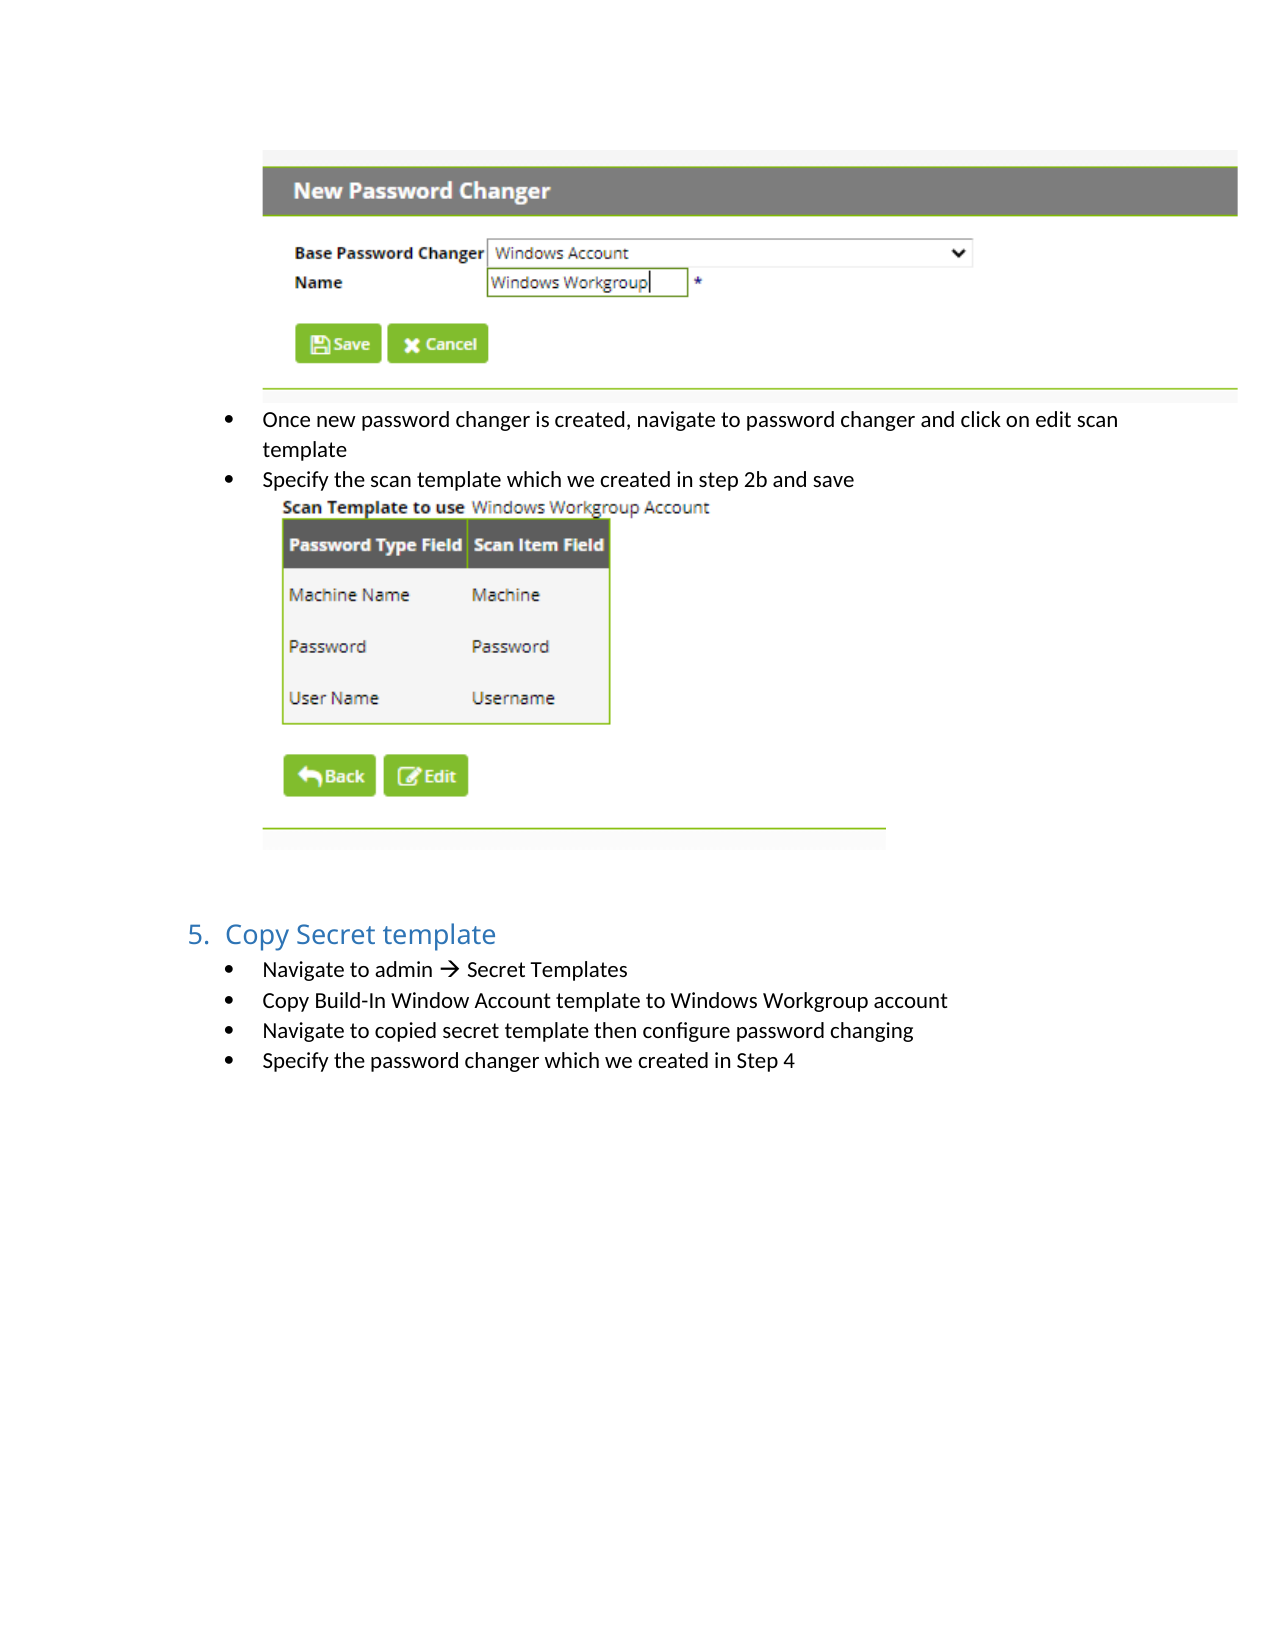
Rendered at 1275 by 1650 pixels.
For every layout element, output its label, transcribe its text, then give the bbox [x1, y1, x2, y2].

list Specify the scan template which we created in step 2b and save [225, 465, 1125, 493]
list Specify the password changer which we created in Step 4 [225, 1046, 1125, 1074]
list Navigate to admin Secret Templates [225, 956, 1125, 983]
list Navigate to copied secret template then configure password changing [225, 1016, 1125, 1044]
list Once new password changer is created, navigate to password changer and click on edit scan template [225, 405, 1125, 463]
picture [262, 150, 1238, 403]
subtitle Copy Secret template [187, 916, 1125, 953]
picture [262, 495, 886, 850]
list Copy Build-In Window Account template to Windows Workgroup account [225, 986, 1125, 1014]
